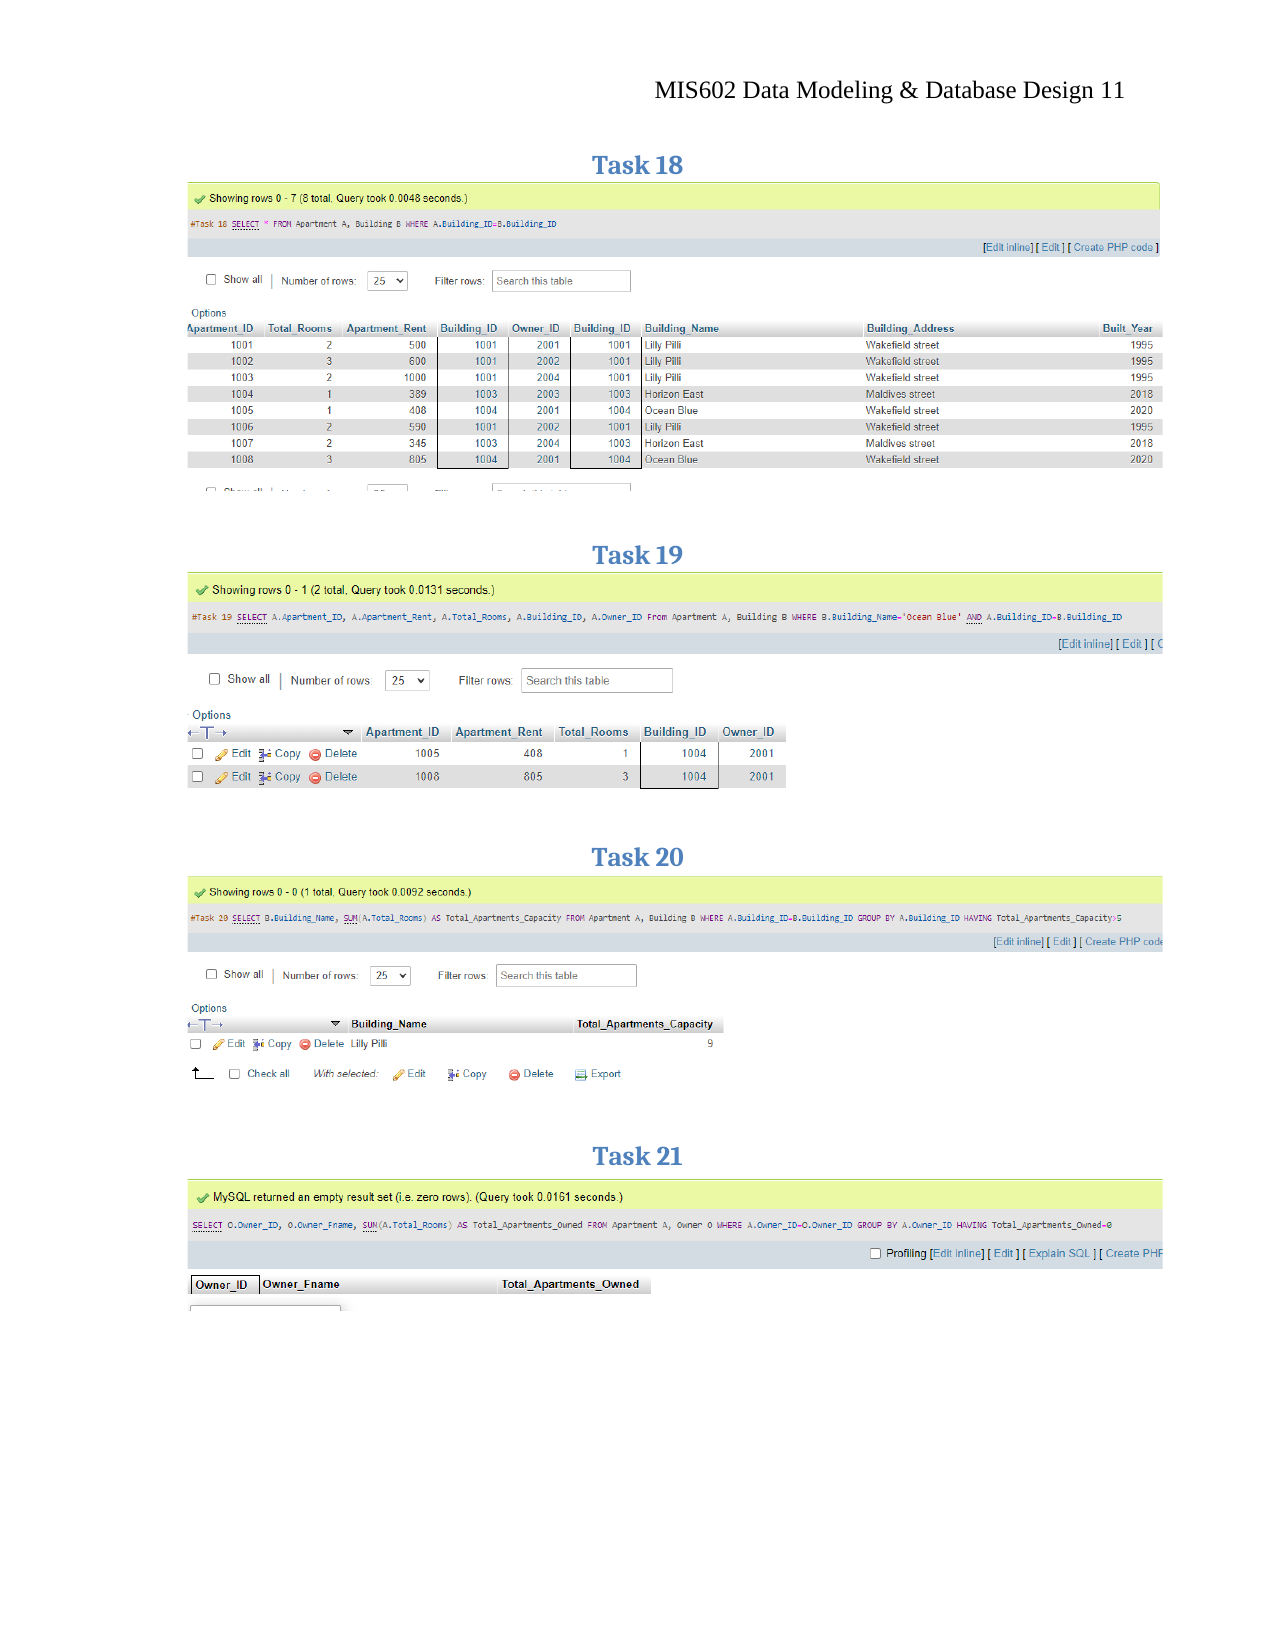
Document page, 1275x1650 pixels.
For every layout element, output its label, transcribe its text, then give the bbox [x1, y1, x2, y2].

subtitle Task 18 [150, 150, 1125, 181]
subtitle Task 20 [150, 842, 1125, 873]
subtitle Task 21 [150, 1141, 1125, 1172]
picture [187, 1172, 1163, 1311]
picture [187, 181, 1163, 491]
subtitle Task 19 [150, 540, 1125, 571]
picture [187, 873, 1163, 1092]
picture [187, 571, 1163, 793]
